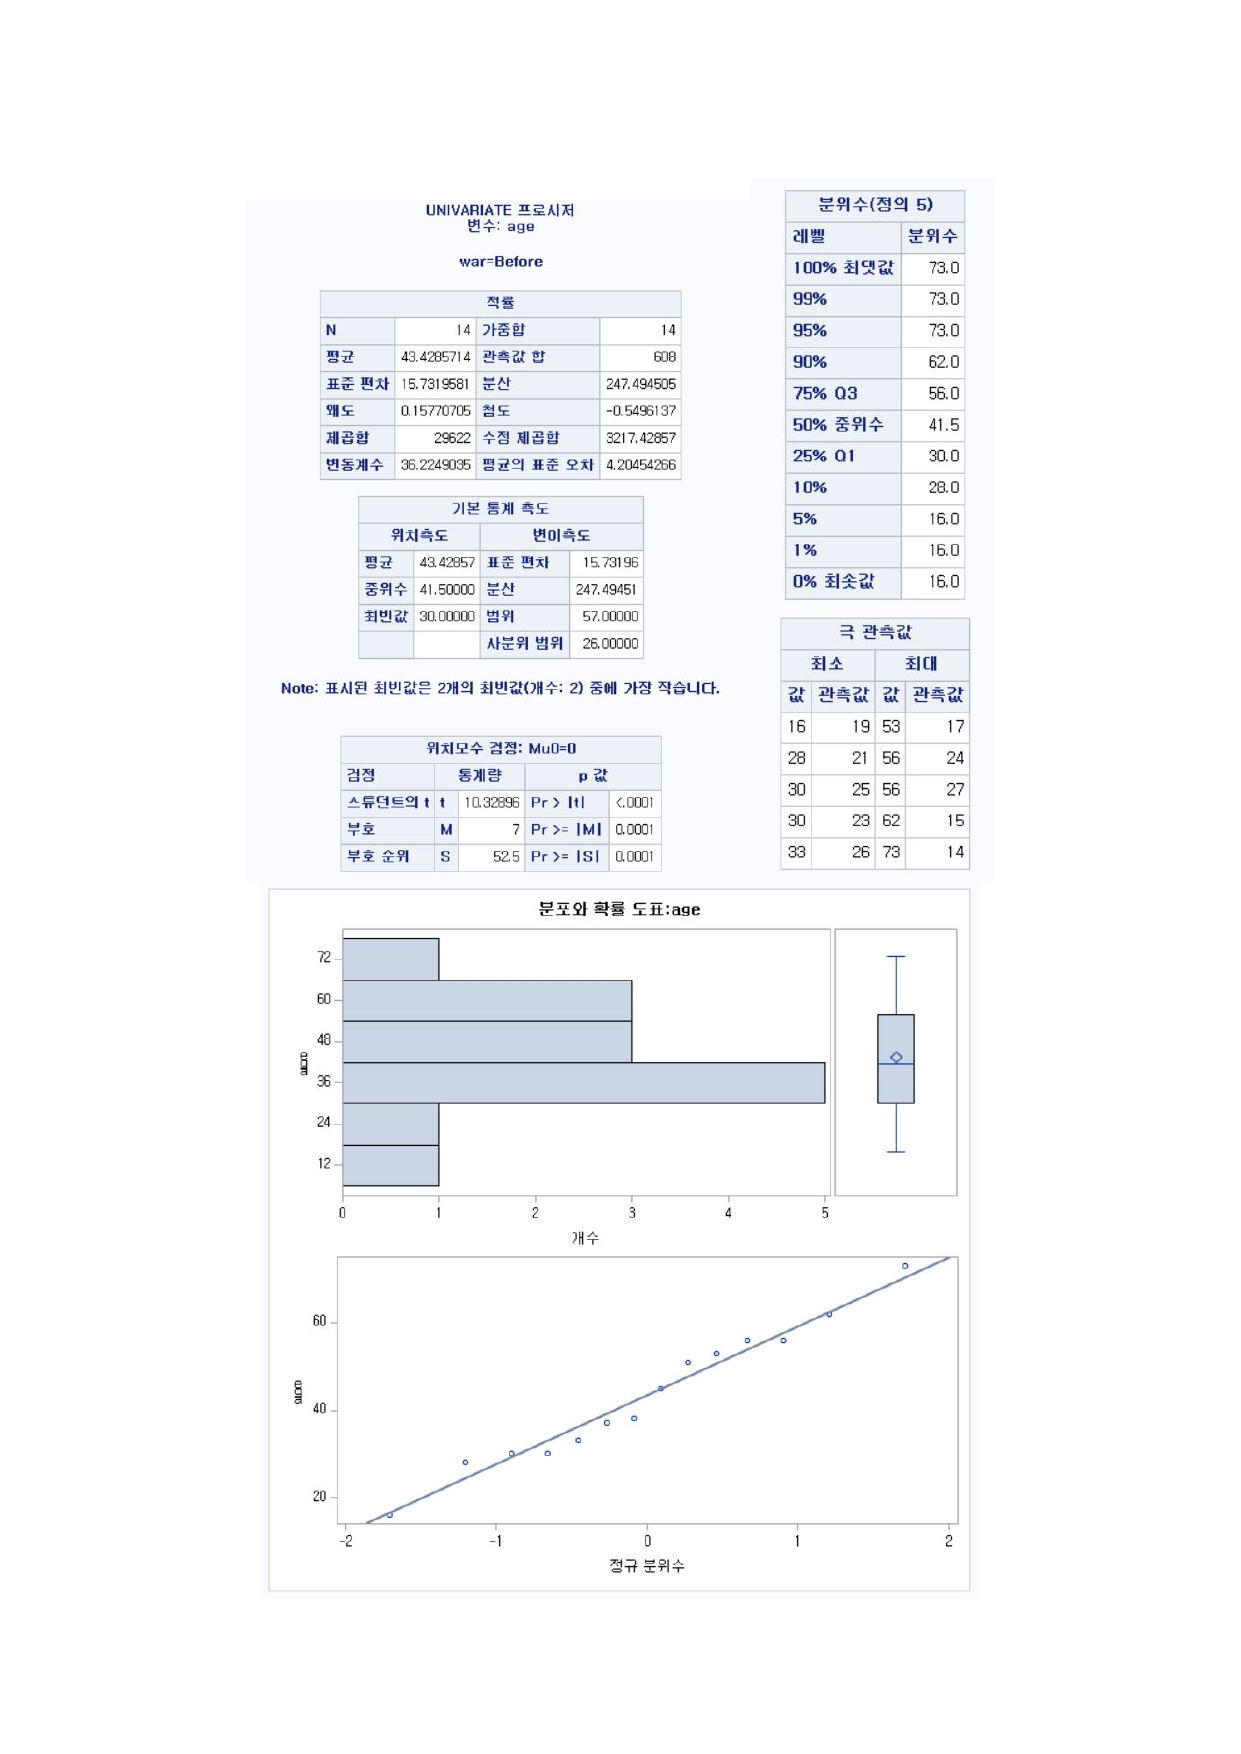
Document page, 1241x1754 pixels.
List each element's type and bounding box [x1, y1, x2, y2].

picture [246, 179, 995, 1599]
